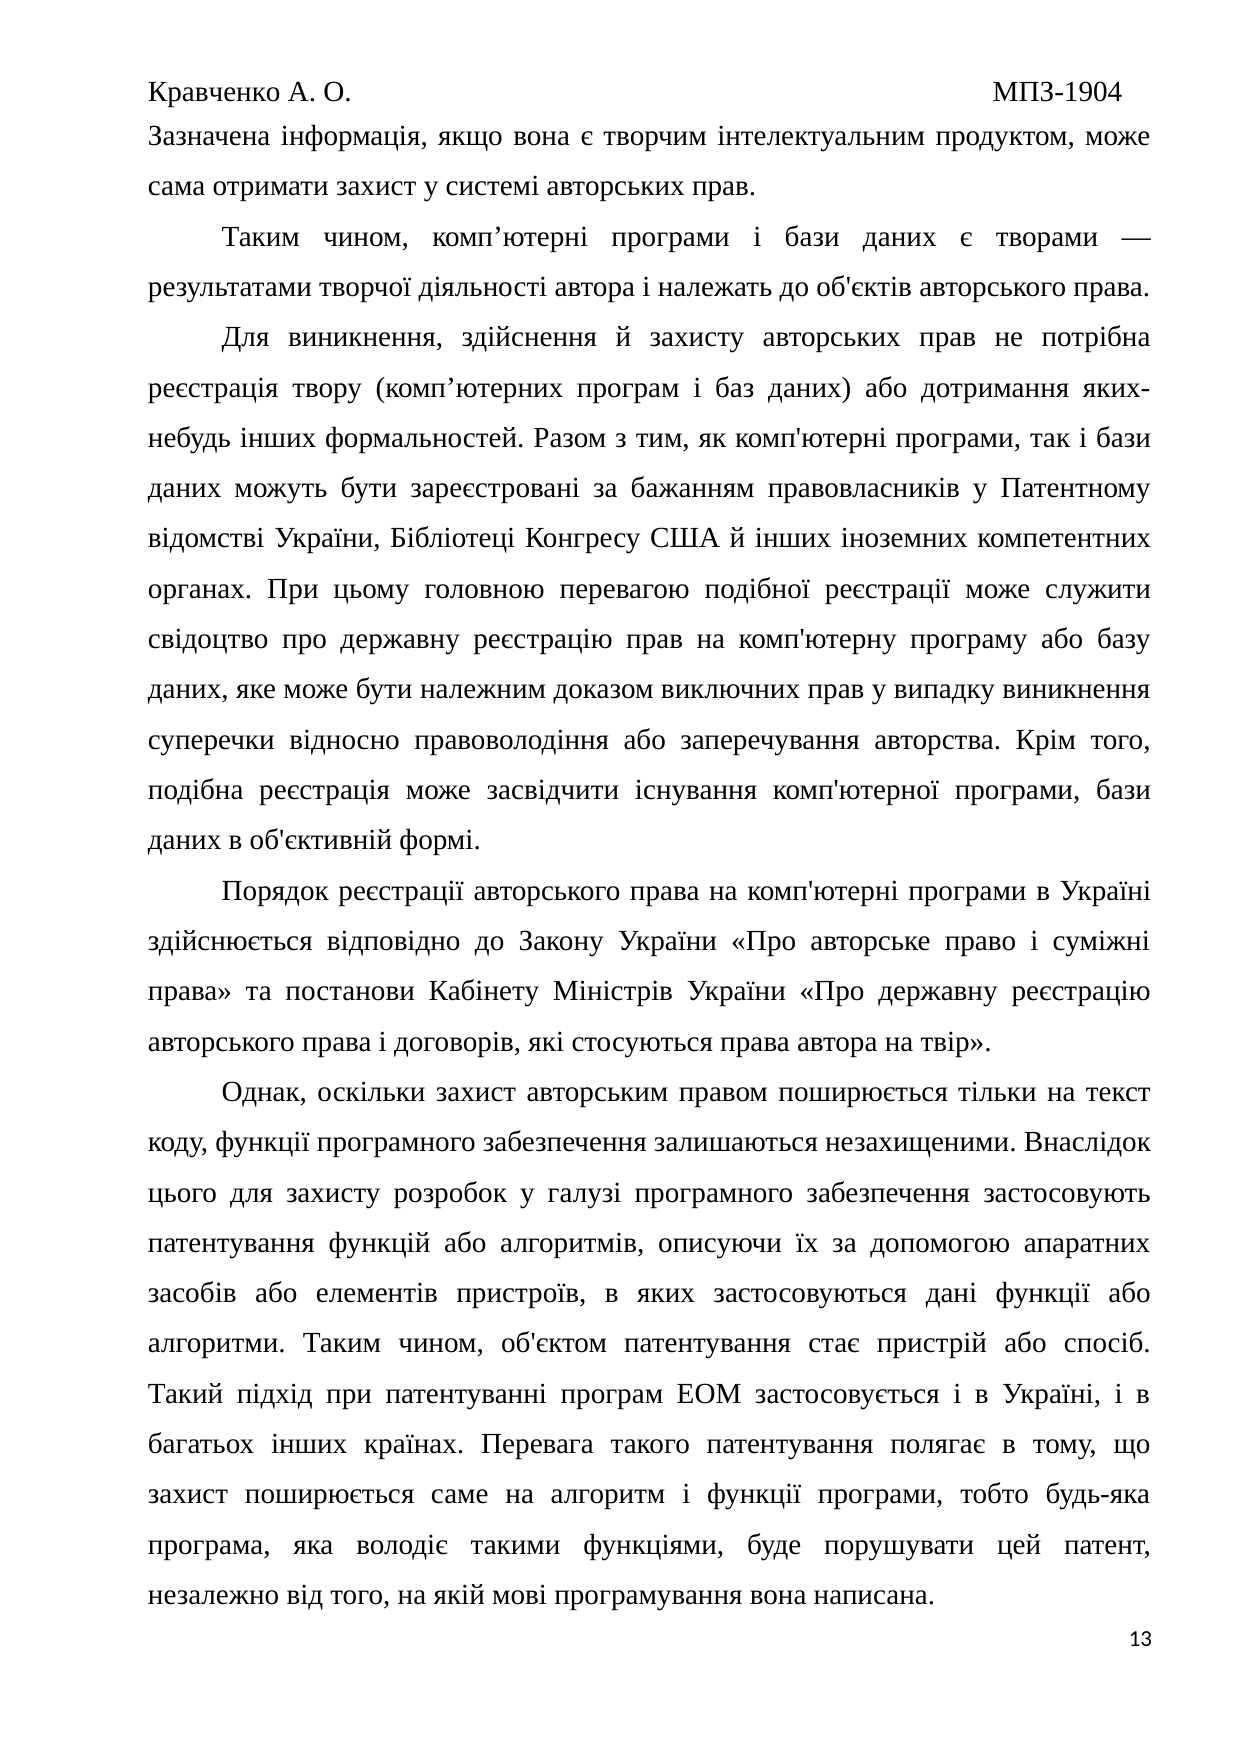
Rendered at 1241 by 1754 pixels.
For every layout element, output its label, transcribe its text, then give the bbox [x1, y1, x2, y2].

text Таким чином, комп’ютерні програми і бази даних є творами — результатами творчої діяльності автора і належать до об'єктів авторського права. [148, 219, 1152, 303]
text Однак, оскільки захист авторським правом поширюється тільки на текст коду, функції програмного забезпечення залишаються незахищеними. Внаслідок цього для захисту розробок у галузі програмного забезпечення застосовують патентування функцій або алгоритмів, описуючи їх за допомогою апаратних засобів або елементів пристроїв, в яких застосовуються дані функції або алгоритми. Таким чином, об'єктом патентування стає пристрій або спосіб. Такий підхід при патентуванні програм ЕОМ застосовується і в Україні, і в багатьох інших країнах. Перевага такого патентування полягає в тому, що захист поширюється саме на алгоритм і функції програми, тобто будь-яка програма, яка володіє такими функціями, буде порушувати цей патент, незалежно від того, на якій мові програмування вона написана. [148, 1074, 1152, 1611]
text Порядок реєстрації авторського права на комп'ютерні програми в Україні здійснюється відповідно до Закону України «Про авторське право і суміжні права» та постанови Кабінету Міністрів України «Про державну реєстрацію авторського права і договорів, які стосуються права автора на твір». [148, 873, 1152, 1057]
text Для виникнення, здійснення й захисту авторських прав не потрібна реєстрація твору (комп’ютерних програм і баз даних) або дотримання яких-небудь інших формальностей. Разом з тим, як комп'ютерні програми, так і бази даних можуть бути зареєстровані за бажанням правовласників у Патентному відомстві України, Бібліотеці Конгресу США й інших іноземних компетентних органах. При цьому головною перевагою подібної реєстрації може служити свідоцтво про державну реєстрацію прав на комп'ютерну програму або базу даних, яке може бути належним доказом виключних прав у випадку виникнення суперечки відносно правоволодіння або заперечування авторства. Крім того, подібна реєстрація може засвідчити існування комп'ютерної програми, бази даних в об'єктивній формі. [148, 319, 1152, 856]
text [148, 118, 1152, 202]
